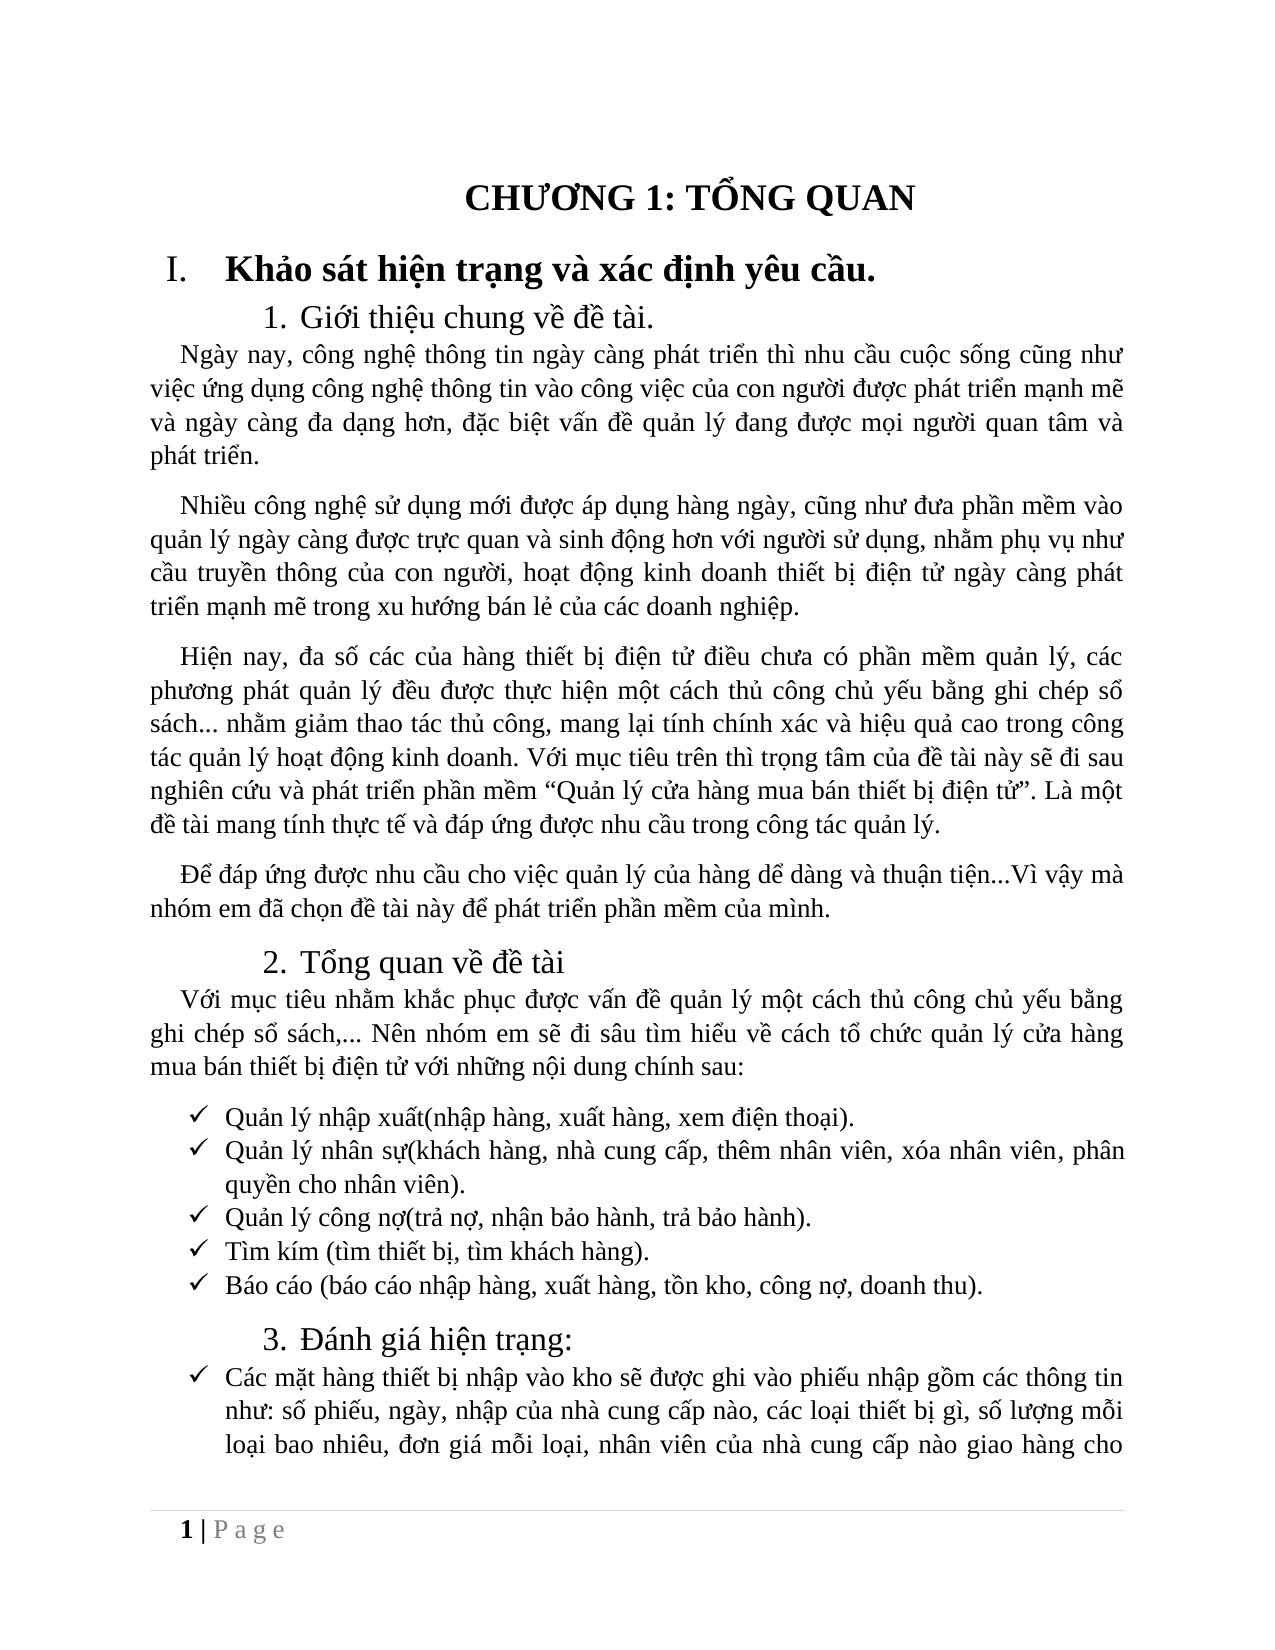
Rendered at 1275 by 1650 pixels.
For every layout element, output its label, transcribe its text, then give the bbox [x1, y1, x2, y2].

text Nhiều công nghệ sử dụng mới được áp dụng hàng ngày, cũng như đưa phần mềm vào quản lý ngày càng được trực quan và sinh động hơn với người sử dụng, nhằm phụ vụ như cầu truyền thông của con người, hoạt động kinh doanh thiết bị điện tử ngày càng phát triển mạnh mẽ trong xu hướng bán lẻ của các doanh nghiệp. [150, 489, 1125, 621]
subtitle Giới thiệu chung về đề tài. [262, 297, 1125, 336]
text Với mục tiêu nhằm khắc phục được vấn đề quản lý một cách thủ công chủ yếu bằng ghi chép sổ sách,... Nên nhóm em sẽ đi sâu tìm hiểu về cách tổ chức quản lý cửa hàng mua bán thiết bị điện tử với những nội dung chính sau: [150, 983, 1125, 1082]
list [187, 1361, 1125, 1459]
subtitle Khảo sát hiện trạng và xác định yêu cầu. [187, 247, 1125, 290]
text Hiện nay, đa số các của hàng thiết bị điện tử điều chưa có phần mềm quản lý, các phương phát quản lý đều được thực hiện một cách thủ công chủ yếu bằng ghi chép sổ sách... nhằm giảm thao tác thủ công, mang lại tính chính xác và hiệu quả cao trong công tác quản lý hoạt động kinh doanh. Với mục tiêu trên thì trọng tâm của đề tài này sẽ đi sau nghiên cứu và phát triển phần mềm “Quản lý cửa hàng mua bán thiết bị điện tử”. Là một đề tài mang tính thực tế và đáp ứng được nhu cầu trong công tác quản lý. [150, 640, 1125, 839]
text Ngày nay, công nghệ thông tin ngày càng phát triển thì nhu cầu cuộc sống cũng như việc ứng dụng công nghệ thông tin vào công việc của con người được phát triển mạnh mẽ và ngày càng đa dạng hơn, đặc biệt vấn đề quản lý đang được mọi người quan tâm và phát triển. [150, 339, 1125, 470]
subtitle Đánh giá hiện trạng: [262, 1319, 1125, 1358]
list Quản lý công nợ(trả nợ, nhận bảo hành, trả bảo hành). [187, 1202, 1125, 1233]
subtitle CHƯƠNG 1: TỔNG QUAN [225, 175, 1125, 218]
subtitle Tổng quan về đề tài [262, 942, 1125, 980]
text Để đáp ứng được nhu cầu cho việc quản lý của hàng dể dàng và thuận tiện...Vì vậy mà nhóm em đã chọn đề tài này để phát triển phần mềm của mình. [150, 858, 1125, 923]
list Quản lý nhập xuất(nhập hàng, xuất hàng, xem điện thoại). [187, 1101, 1125, 1132]
list Quản lý nhân sự(khách hàng, nhà cung cấp, thêm nhân viên, xóa nhân viên, phân quyền cho nhân viên). [187, 1134, 1125, 1199]
list Báo cáo (báo cáo nhập hàng, xuất hàng, tồn kho, công nợ, doanh thu). [187, 1269, 1125, 1300]
list Tìm kím (tìm thiết bị, tìm khách hàng). [187, 1235, 1125, 1267]
